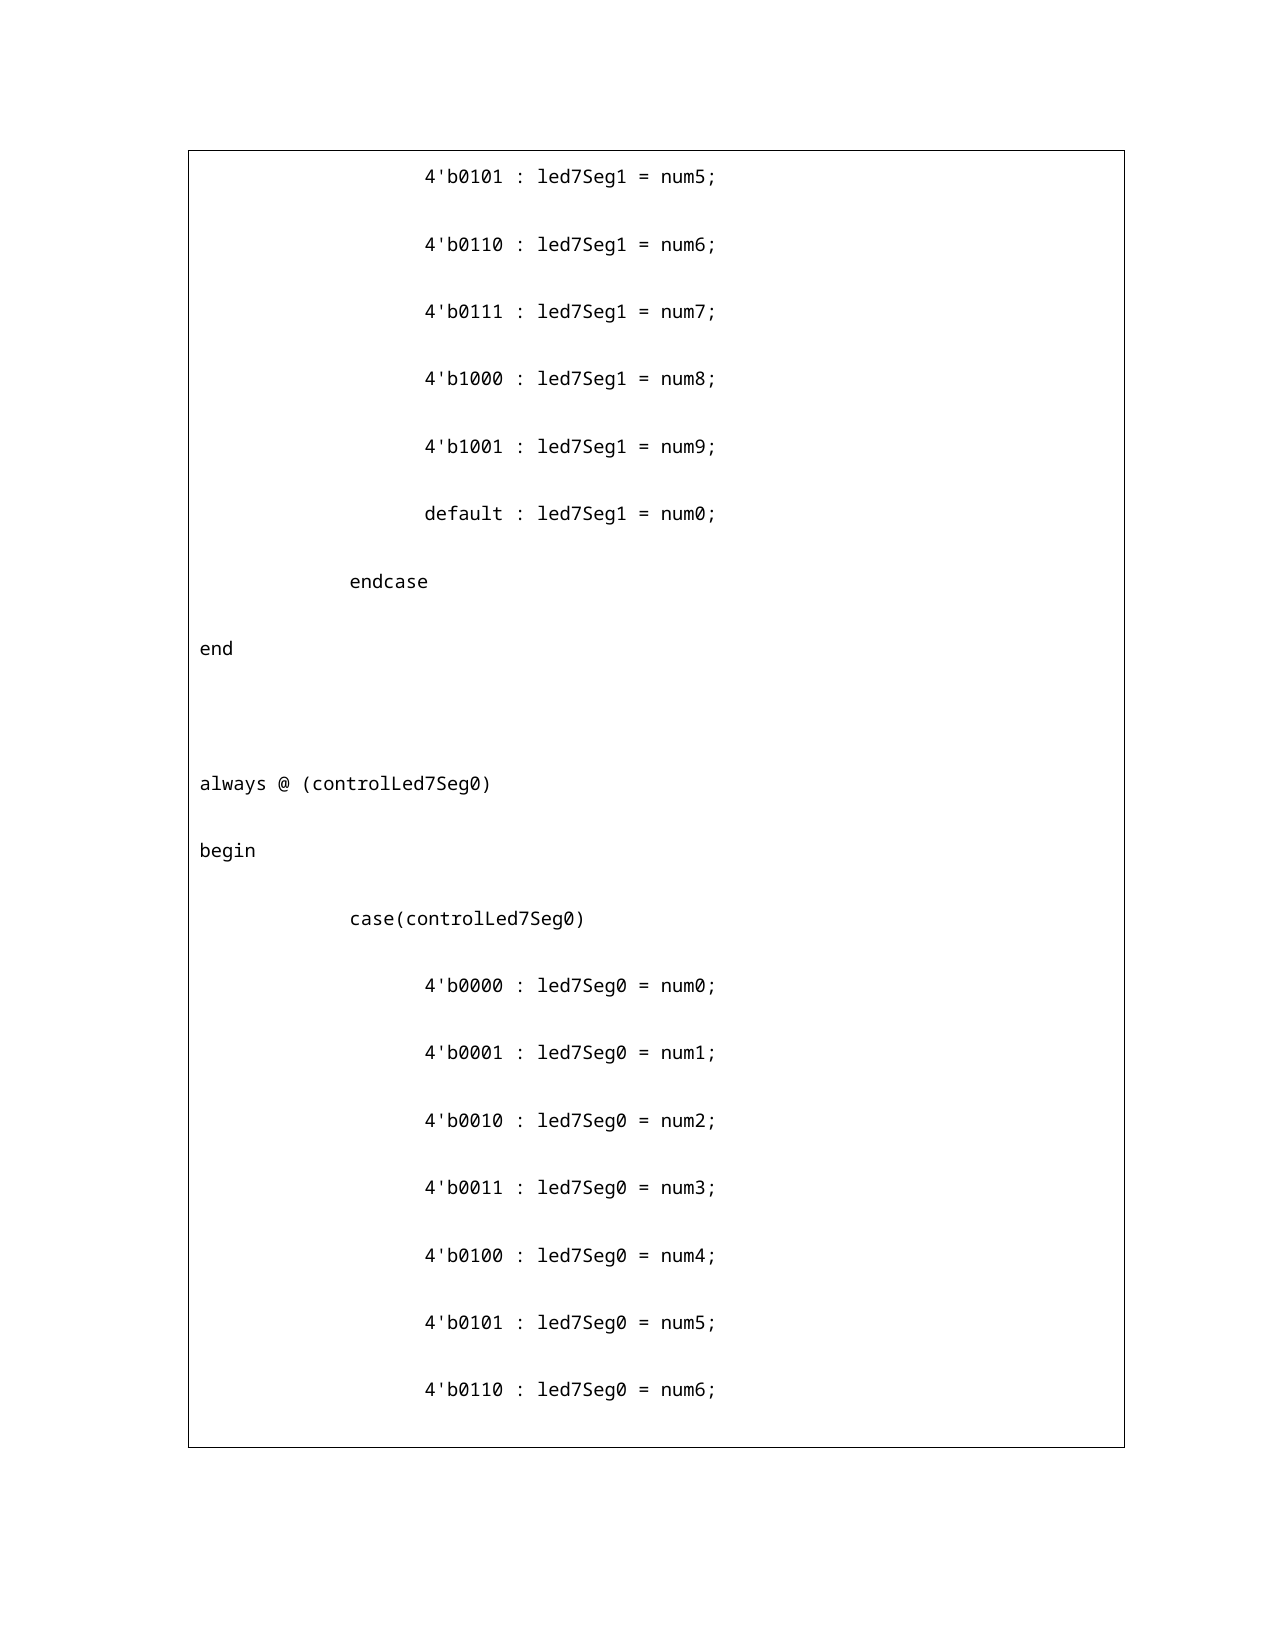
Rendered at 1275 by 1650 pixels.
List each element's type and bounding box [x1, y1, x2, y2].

table_header [189, 151, 1124, 1447]
